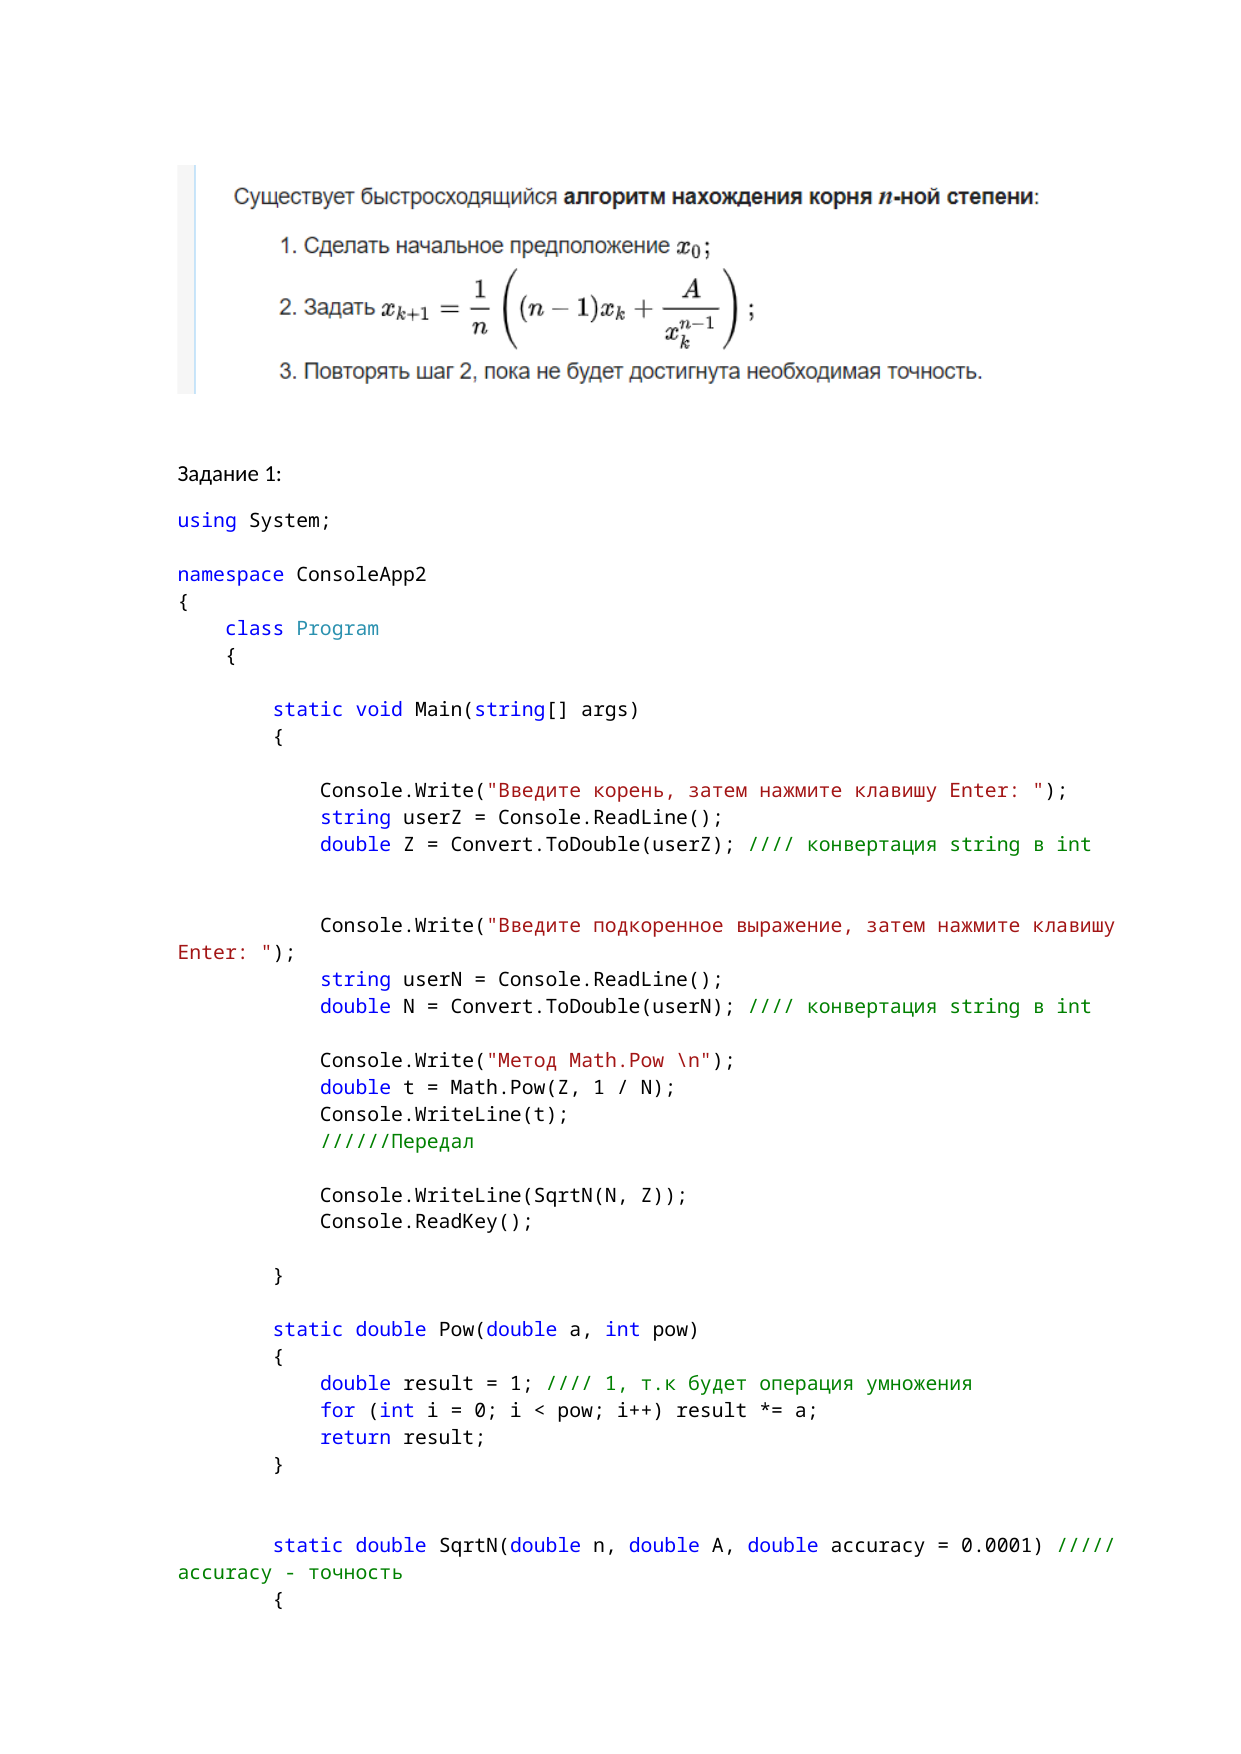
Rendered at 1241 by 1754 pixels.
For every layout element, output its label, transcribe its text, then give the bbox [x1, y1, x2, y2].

picture [177, 165, 1075, 394]
text double N = Convert.ToDouble(userN); //// конвертация string в int [177, 992, 1152, 1019]
text for (int i = 0; i < pow; i++) result *= a; [177, 1397, 1152, 1424]
text Console.WriteLine(SqrtN(N, Z)); [177, 1181, 1152, 1208]
text namespace ConsoleApp2 [177, 560, 1152, 587]
text string userN = Console.ReadLine(); [177, 965, 1152, 992]
text { [177, 641, 1152, 668]
text Console.WriteLine(t); [177, 1100, 1152, 1127]
text Console.Write("Введите подкоренное выражение, затем нажмите клавишу Enter: "); [177, 911, 1152, 965]
text Console.Write("Введите корень, затем нажмите клавишу Enter: "); [177, 776, 1152, 803]
text Console.Write("Метод Math.Pow \n"); [177, 1046, 1152, 1073]
text using System; [177, 506, 1152, 533]
text Задание 1: [177, 459, 1152, 487]
text double t = Math.Pow(Z, 1 / N); [177, 1073, 1152, 1100]
text } [177, 1262, 1152, 1289]
text Console.ReadKey(); [177, 1208, 1152, 1235]
text //////Передал [177, 1127, 1152, 1154]
text { [177, 722, 1152, 749]
text { [177, 1586, 1152, 1612]
text } [177, 1451, 1152, 1478]
text double result = 1; //// 1, т.к будет операция умножения [177, 1370, 1152, 1397]
text return result; [177, 1424, 1152, 1451]
text static double SqrtN(double n, double A, double accuracy = 0.0001) ///// accuracy - точность [177, 1532, 1152, 1586]
text class Program [177, 614, 1152, 641]
text static void Main(string[] args) [177, 695, 1152, 722]
text { [177, 1343, 1152, 1370]
text static double Pow(double a, int pow) [177, 1316, 1152, 1343]
text double Z = Convert.ToDouble(userZ); //// конвертация string в int [177, 830, 1152, 857]
text { [177, 587, 1152, 614]
text string userZ = Console.ReadLine(); [177, 803, 1152, 830]
